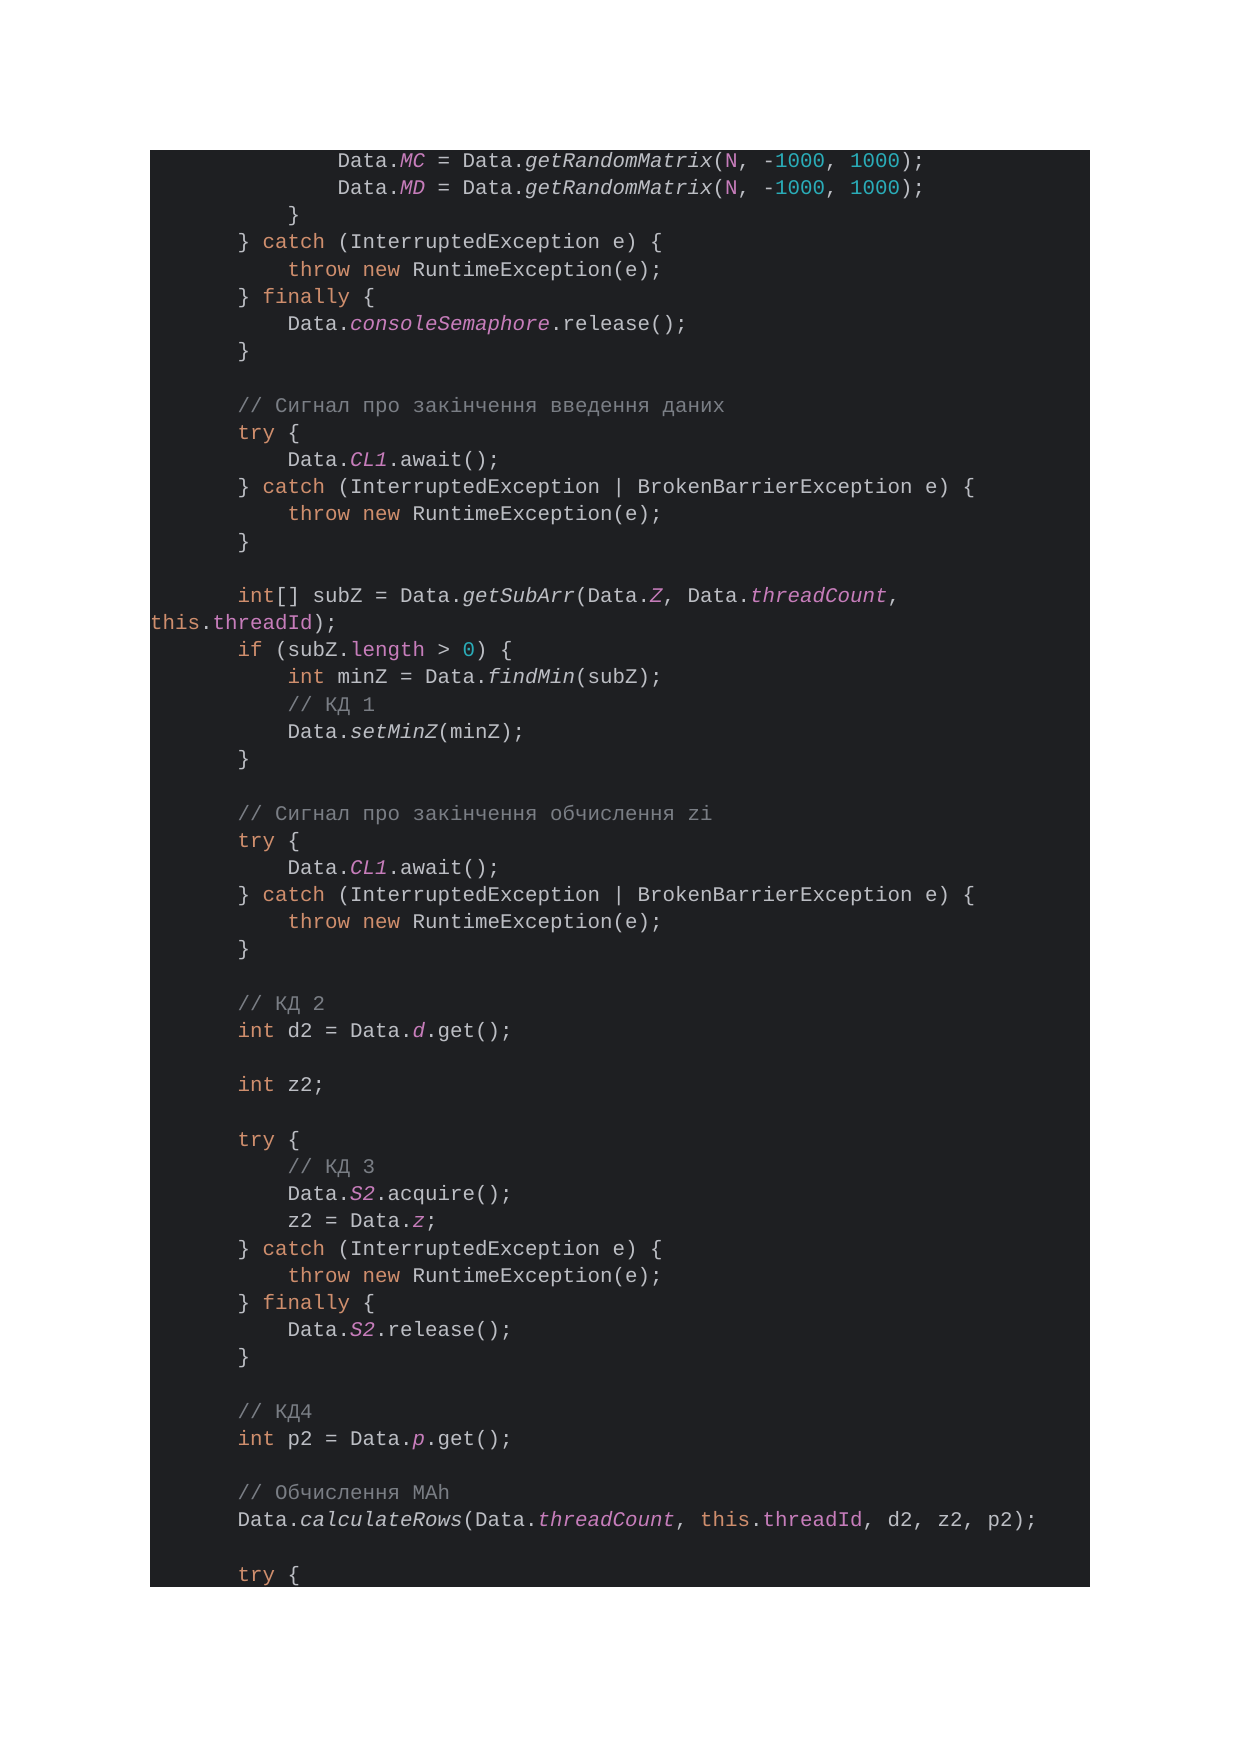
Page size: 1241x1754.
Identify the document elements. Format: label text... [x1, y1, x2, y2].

text Data.S2.release(); [150, 1319, 1090, 1343]
text // КД 3 [150, 1156, 1090, 1179]
text try { [150, 422, 1090, 446]
text Data.MC = Data.getRandomMatrix(N, -1000, 1000); [150, 150, 1090, 174]
text try { [150, 830, 1090, 853]
text int minZ = Data.findMin(subZ); [150, 667, 1090, 690]
text Data.CL1.await(); [150, 857, 1090, 881]
text // КД 1 [150, 694, 1090, 717]
text int[] subZ = Data.getSubArr(Data.Z, Data.threadCount, this.threadId); [150, 585, 1090, 636]
text Data.S2.acquire(); [150, 1183, 1090, 1207]
text throw new RuntimeException(e); [150, 911, 1090, 935]
text } catch (InterruptedException | BrokenBarrierException e) { [150, 884, 1090, 908]
text try { [150, 1564, 1090, 1587]
text // Обчислення MAh [150, 1482, 1090, 1506]
text throw new RuntimeException(e); [150, 1265, 1090, 1288]
text try { [150, 1129, 1090, 1152]
text Data.MD = Data.getRandomMatrix(N, -1000, 1000); [150, 177, 1090, 201]
text } finally { [150, 286, 1090, 309]
text // Сигнал про закінчення обчислення zi [150, 802, 1090, 826]
text Data.consoleSemaphore.release(); [150, 313, 1090, 337]
text // Сигнал про закінчення введення даних [150, 395, 1090, 418]
text } [150, 204, 1090, 228]
text Data.calculateRows(Data.threadCount, this.threadId, d2, z2, p2); [150, 1509, 1090, 1533]
text int p2 = Data.p.get(); [150, 1428, 1090, 1451]
text } [150, 1346, 1090, 1370]
text } catch (InterruptedException | BrokenBarrierException e) { [150, 476, 1090, 500]
text if (subZ.length > 0) { [150, 639, 1090, 663]
text // КД4 [150, 1401, 1090, 1424]
text int z2; [150, 1074, 1090, 1098]
text } [150, 531, 1090, 554]
text // КД 2 [150, 993, 1090, 1016]
text z2 = Data.z; [150, 1210, 1090, 1234]
text } [150, 938, 1090, 962]
text Data.CL1.await(); [150, 449, 1090, 473]
text Data.setMinZ(minZ); [150, 721, 1090, 744]
text throw new RuntimeException(e); [150, 259, 1090, 282]
text } catch (InterruptedException e) { [150, 1237, 1090, 1261]
text } [150, 340, 1090, 364]
text } catch (InterruptedException e) { [150, 232, 1090, 255]
text } finally { [150, 1292, 1090, 1316]
text throw new RuntimeException(e); [150, 503, 1090, 527]
text int d2 = Data.d.get(); [150, 1020, 1090, 1044]
text } [150, 748, 1090, 772]
